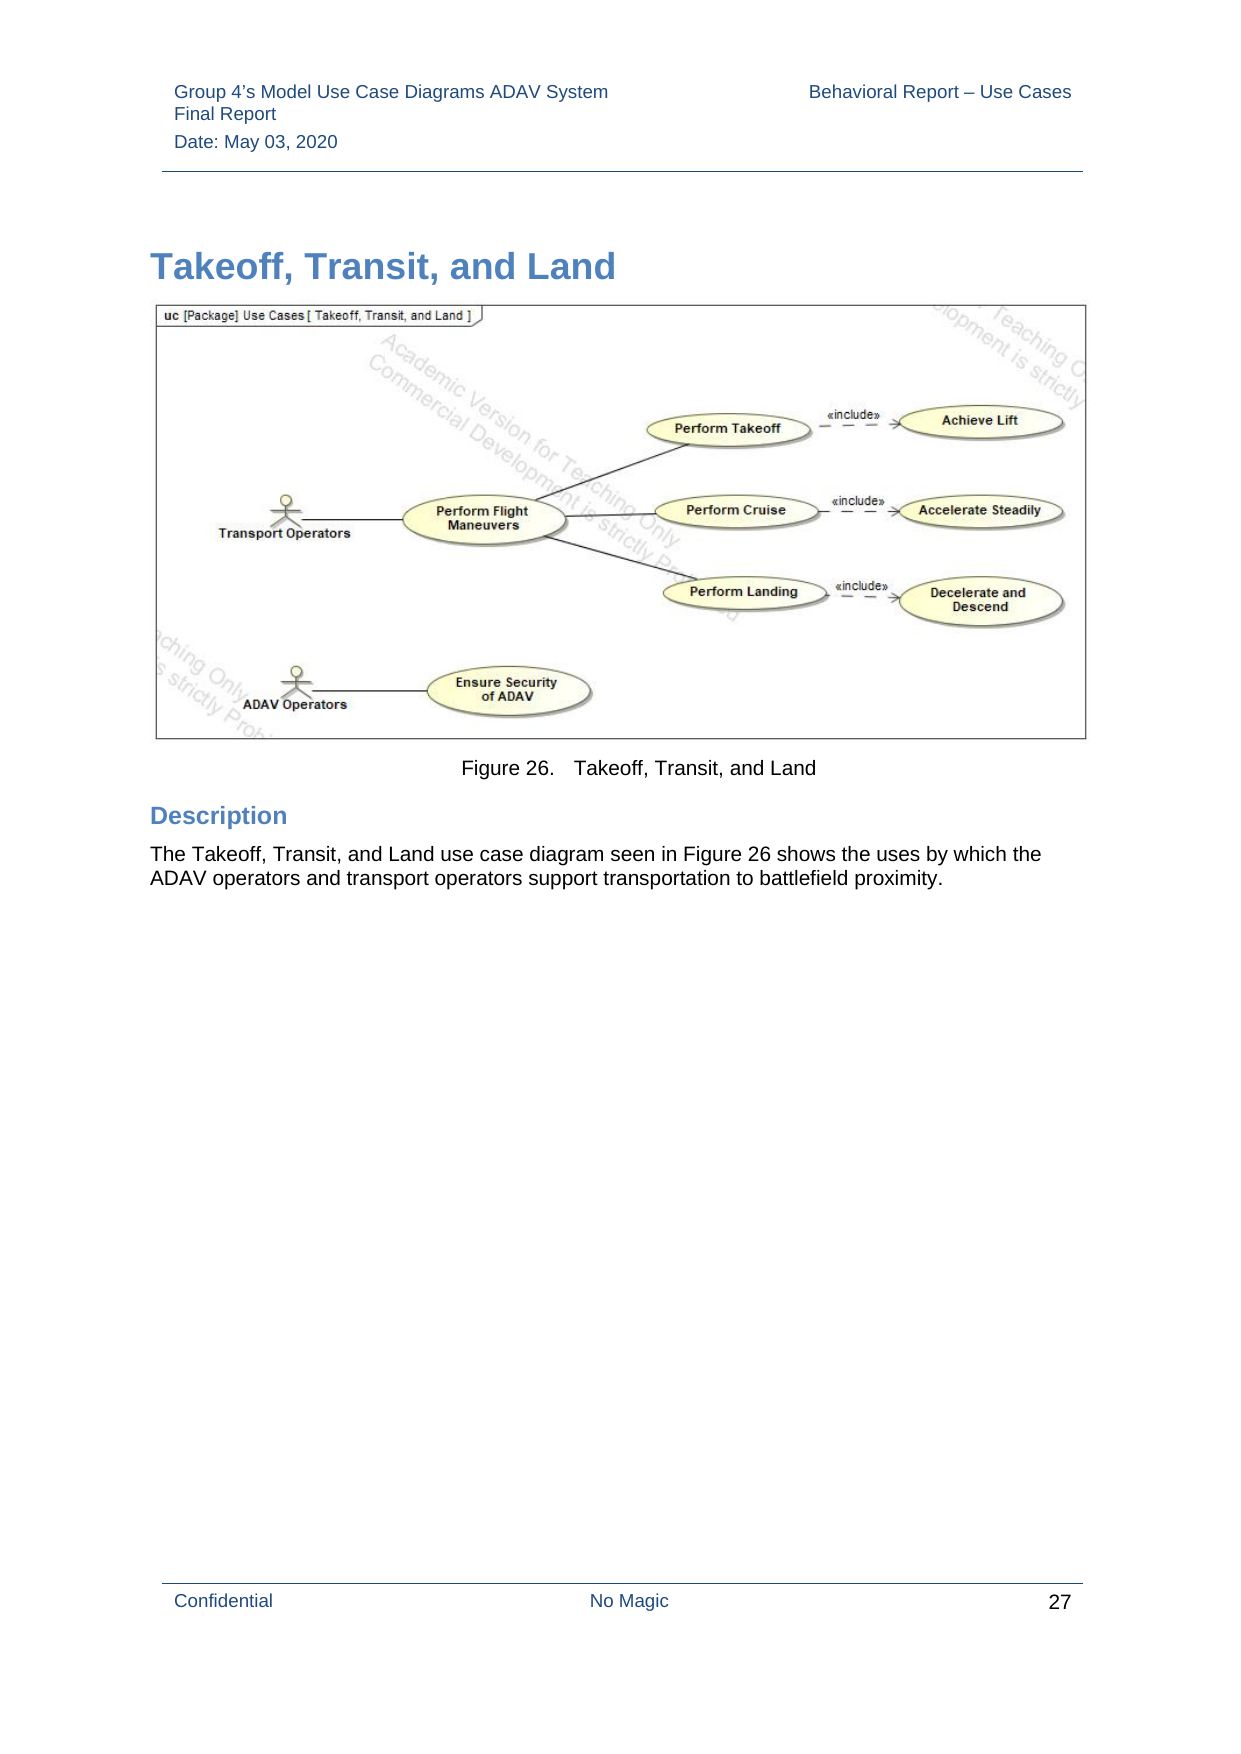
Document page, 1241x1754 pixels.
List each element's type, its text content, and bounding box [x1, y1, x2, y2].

subtitle Description [150, 801, 1090, 830]
picture [150, 299, 1091, 744]
subtitle Takeoff, Transit, and Land [150, 244, 1090, 287]
text Takeoff, Transit, and Land [187, 756, 1090, 780]
text The Takeoff, Transit, and Land use case diagram seen in Figure 26 shows the uses by which the ADAV operators and transport operators support transportation to battlefield proximity. [150, 842, 1090, 890]
